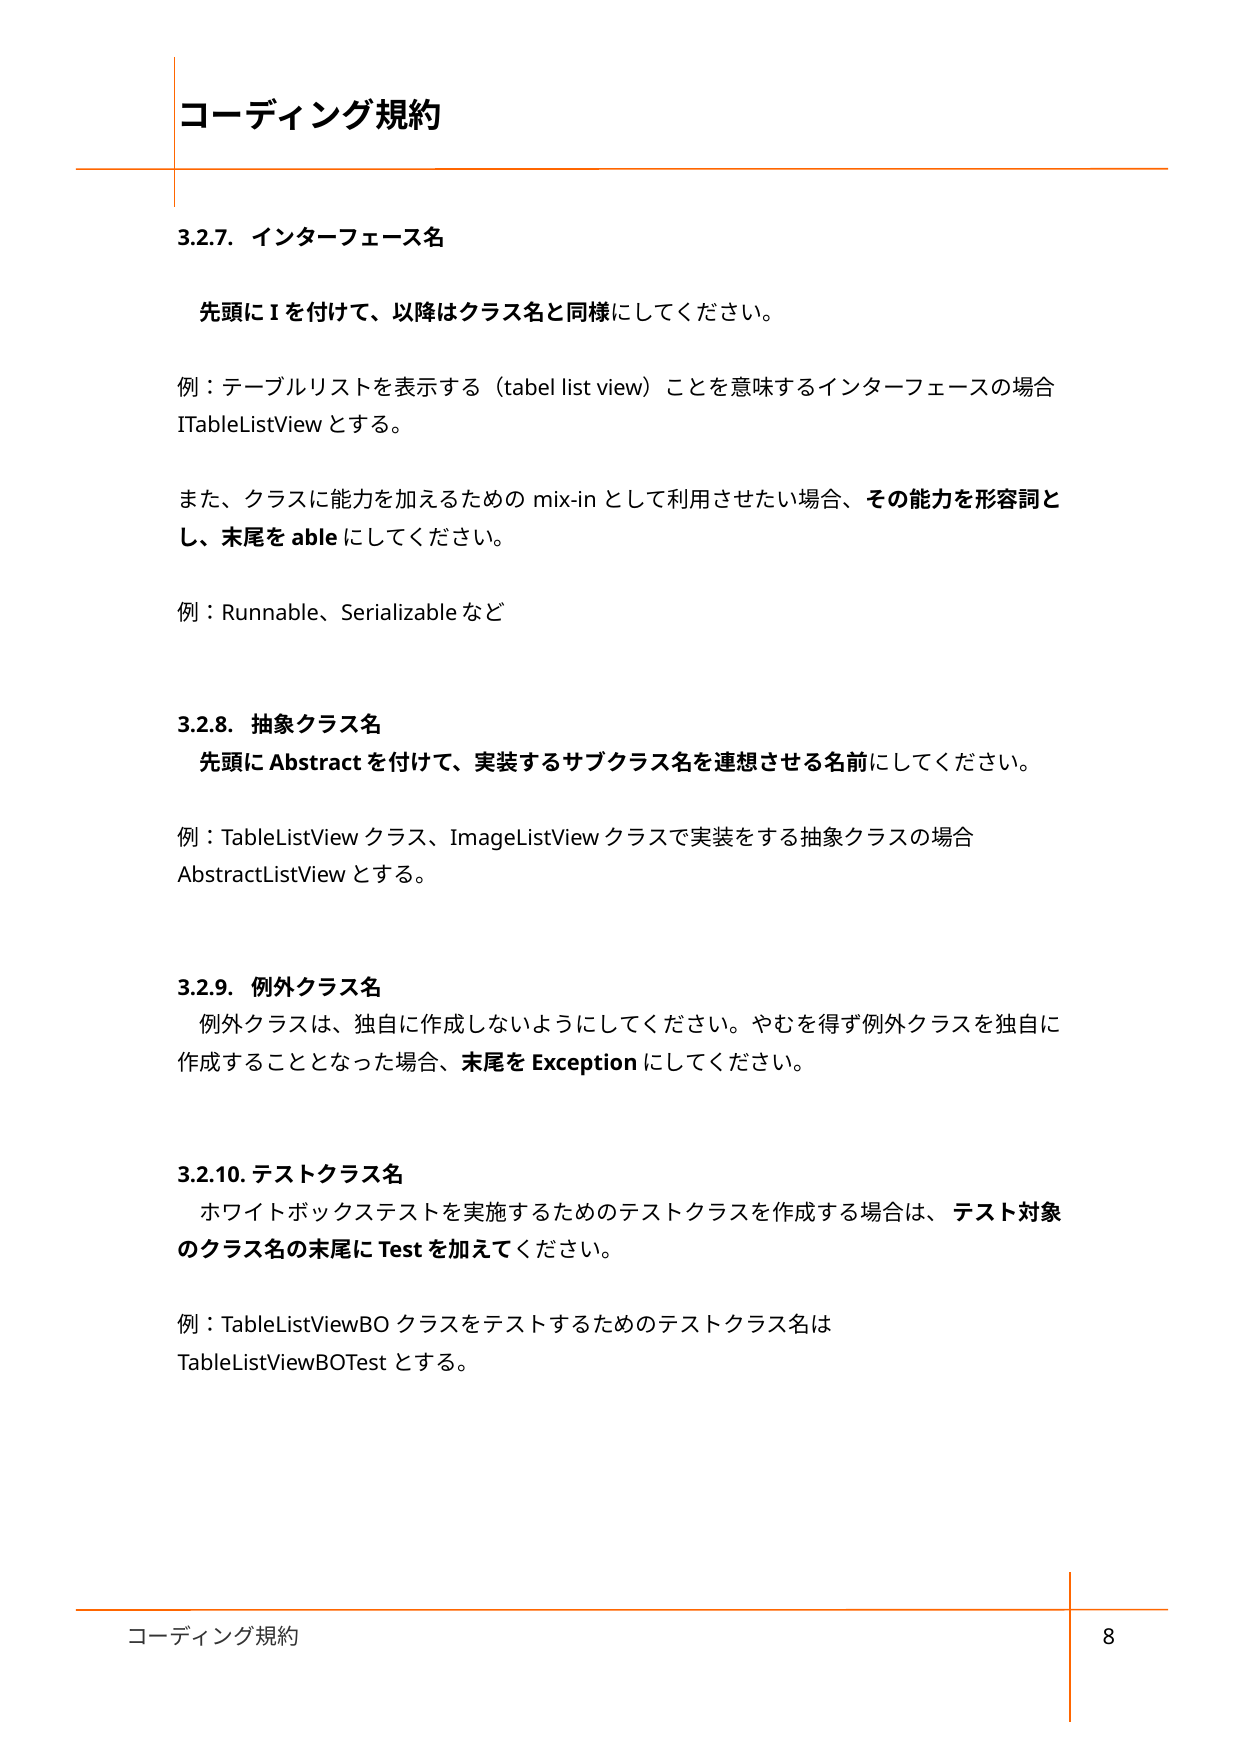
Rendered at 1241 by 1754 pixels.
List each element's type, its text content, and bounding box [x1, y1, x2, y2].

text TableListViewBOTest とする。 [177, 1342, 1063, 1379]
text AbstractListViewとする。 [177, 854, 1063, 892]
text 例：TableListViewBO クラスをテストするためのテストクラス名は [177, 1304, 1063, 1342]
text 先頭に I を付けて、以降はクラス名と同様にしてください。 [177, 292, 1063, 329]
text 例外クラスは、独自に作成しないようにしてください。やむを得ず例外クラスを独自に作成することとなった場合、末尾をExceptionにしてください。 [177, 1004, 1063, 1079]
text 例：Runnable、Serializableなど [177, 592, 1063, 629]
subtitle 抽象クラス名 [177, 704, 1063, 742]
subtitle 例外クラス名 [177, 967, 1063, 1004]
subtitle テストクラス名 [177, 1154, 1063, 1192]
text 例：テーブルリストを表示する（tabel list view）ことを意味するインターフェースの場合 [177, 367, 1063, 404]
text ITableListViewとする。 [177, 404, 1063, 442]
text 例：TableListViewクラス、ImageListViewクラスで実装をする抽象クラスの場合 [177, 817, 1063, 854]
text 先頭にAbstractを付けて、実装するサブクラス名を連想させる名前にしてください。 [177, 742, 1063, 779]
subtitle インターフェース名 [177, 217, 1063, 254]
text ホワイトボックステストを実施するためのテストクラスを作成する場合は、テスト対象のクラス名の末尾にTestを加えてください。 [177, 1192, 1063, 1267]
text また、クラスに能力を加えるための mix-in として利用させたい場合、その能力を形容詞とし、末尾をableにしてください。 [177, 479, 1063, 554]
